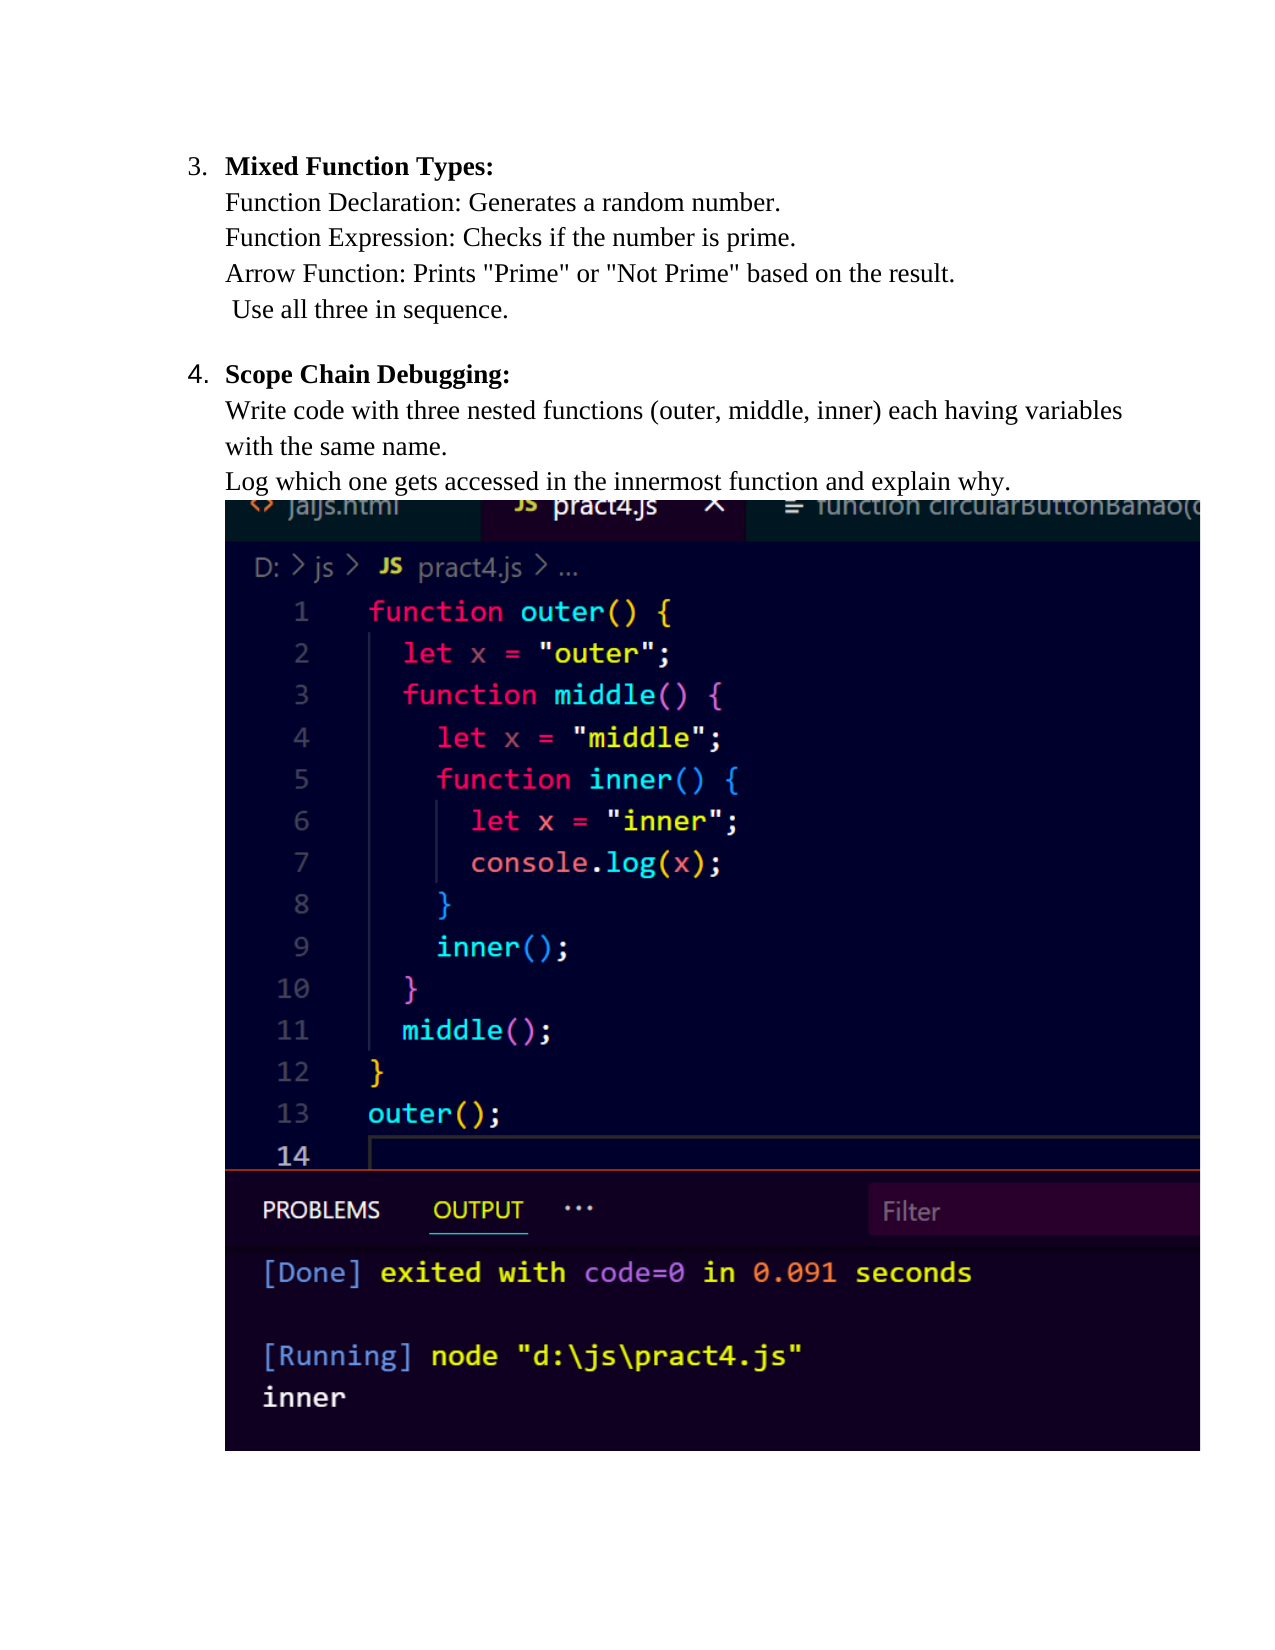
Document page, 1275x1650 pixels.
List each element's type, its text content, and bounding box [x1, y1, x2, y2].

list Mixed Function Types: Function Declaration: Generates a random number. [187, 150, 1125, 217]
picture [225, 500, 1200, 1451]
text Function Expression: Checks if the number is prime. [225, 221, 1125, 253]
text Arrow Function: Prints "Prime" or "Not Prime" based on the result. Use all three in sequence. [225, 257, 1125, 354]
